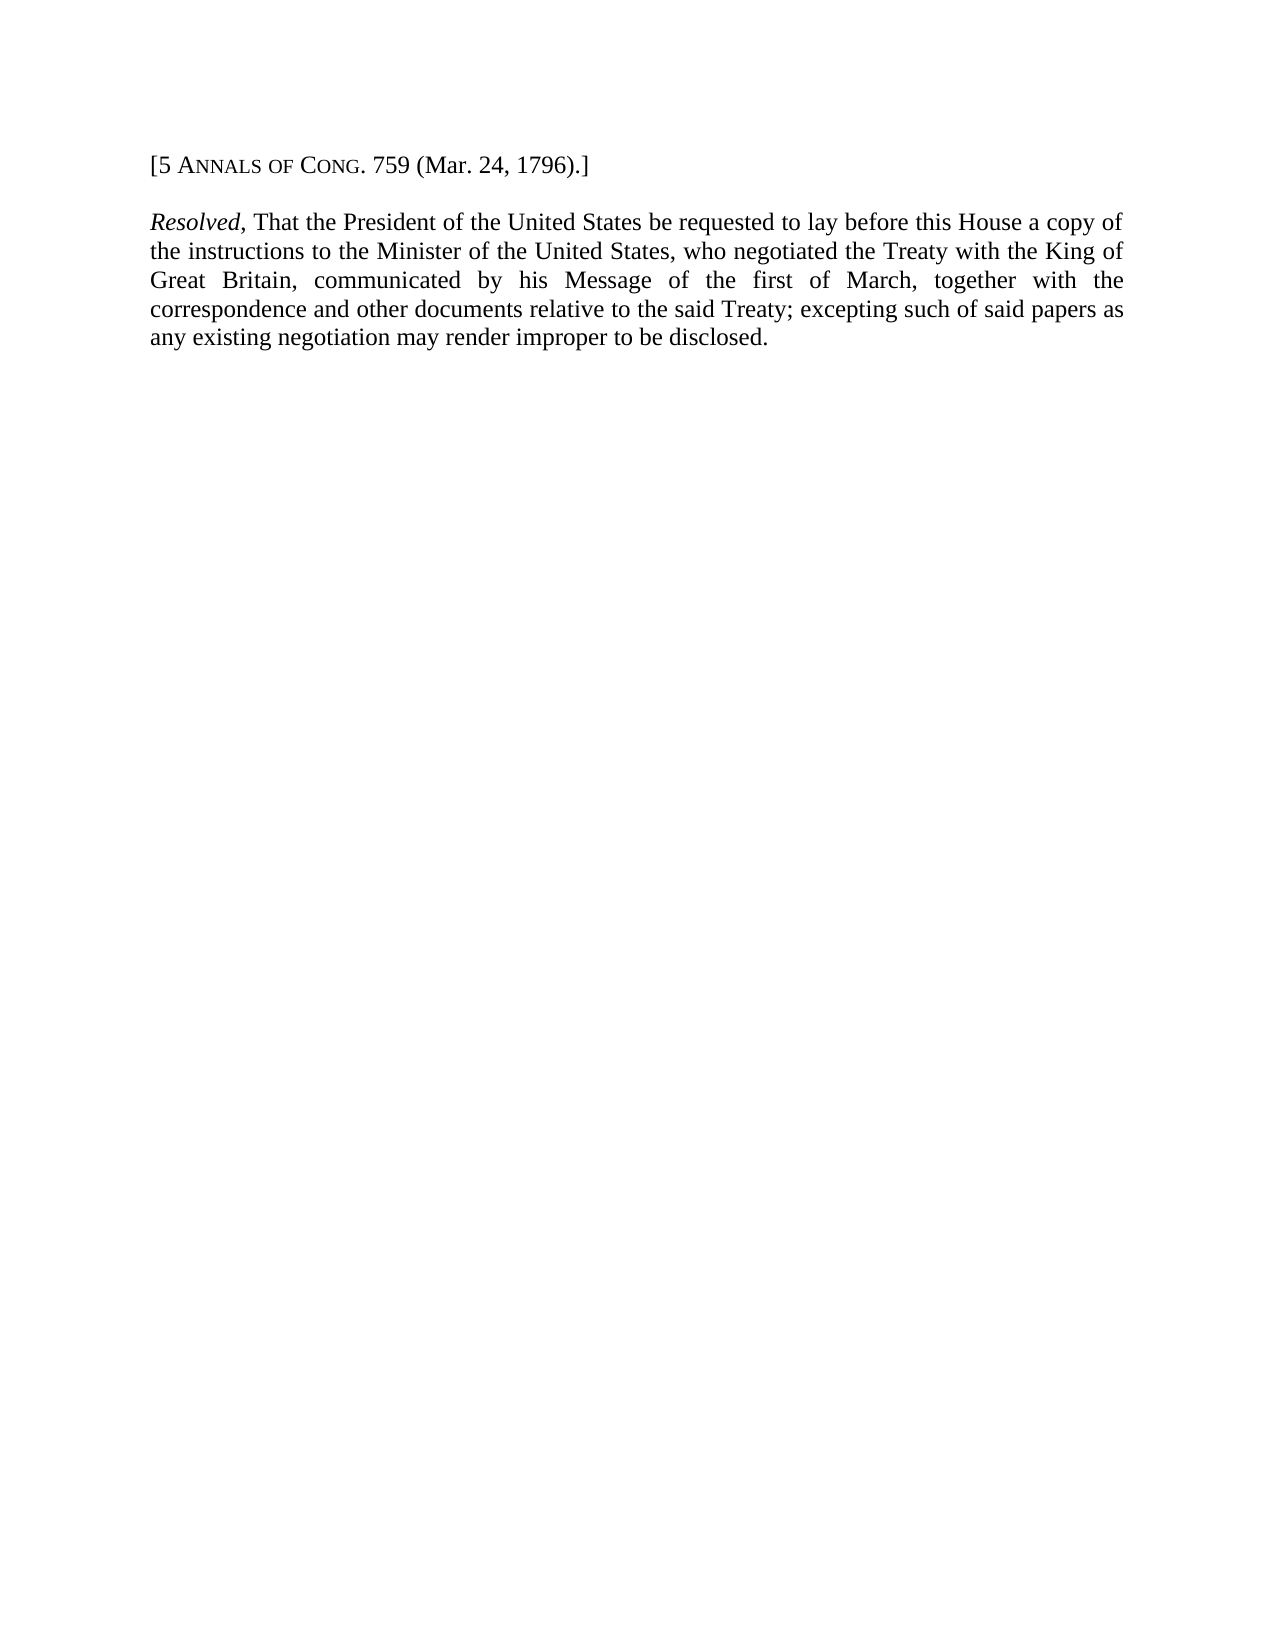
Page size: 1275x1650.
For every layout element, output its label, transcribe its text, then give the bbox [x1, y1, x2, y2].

text Resolved, That the President of the United States be requested to lay before this House a copy of the instructions to the Minister of the United States, who negotiated the Treaty with the King of Great Britain, communicated by his Message of the first of March, together with the correspondence and other documents relative to the said Treaty; excepting such of said papers as any existing negotiation may render improper to be disclosed. [150, 207, 1125, 351]
text [5 Annals of Cong. 759 (Mar. 24, 1796).] [150, 150, 1125, 179]
